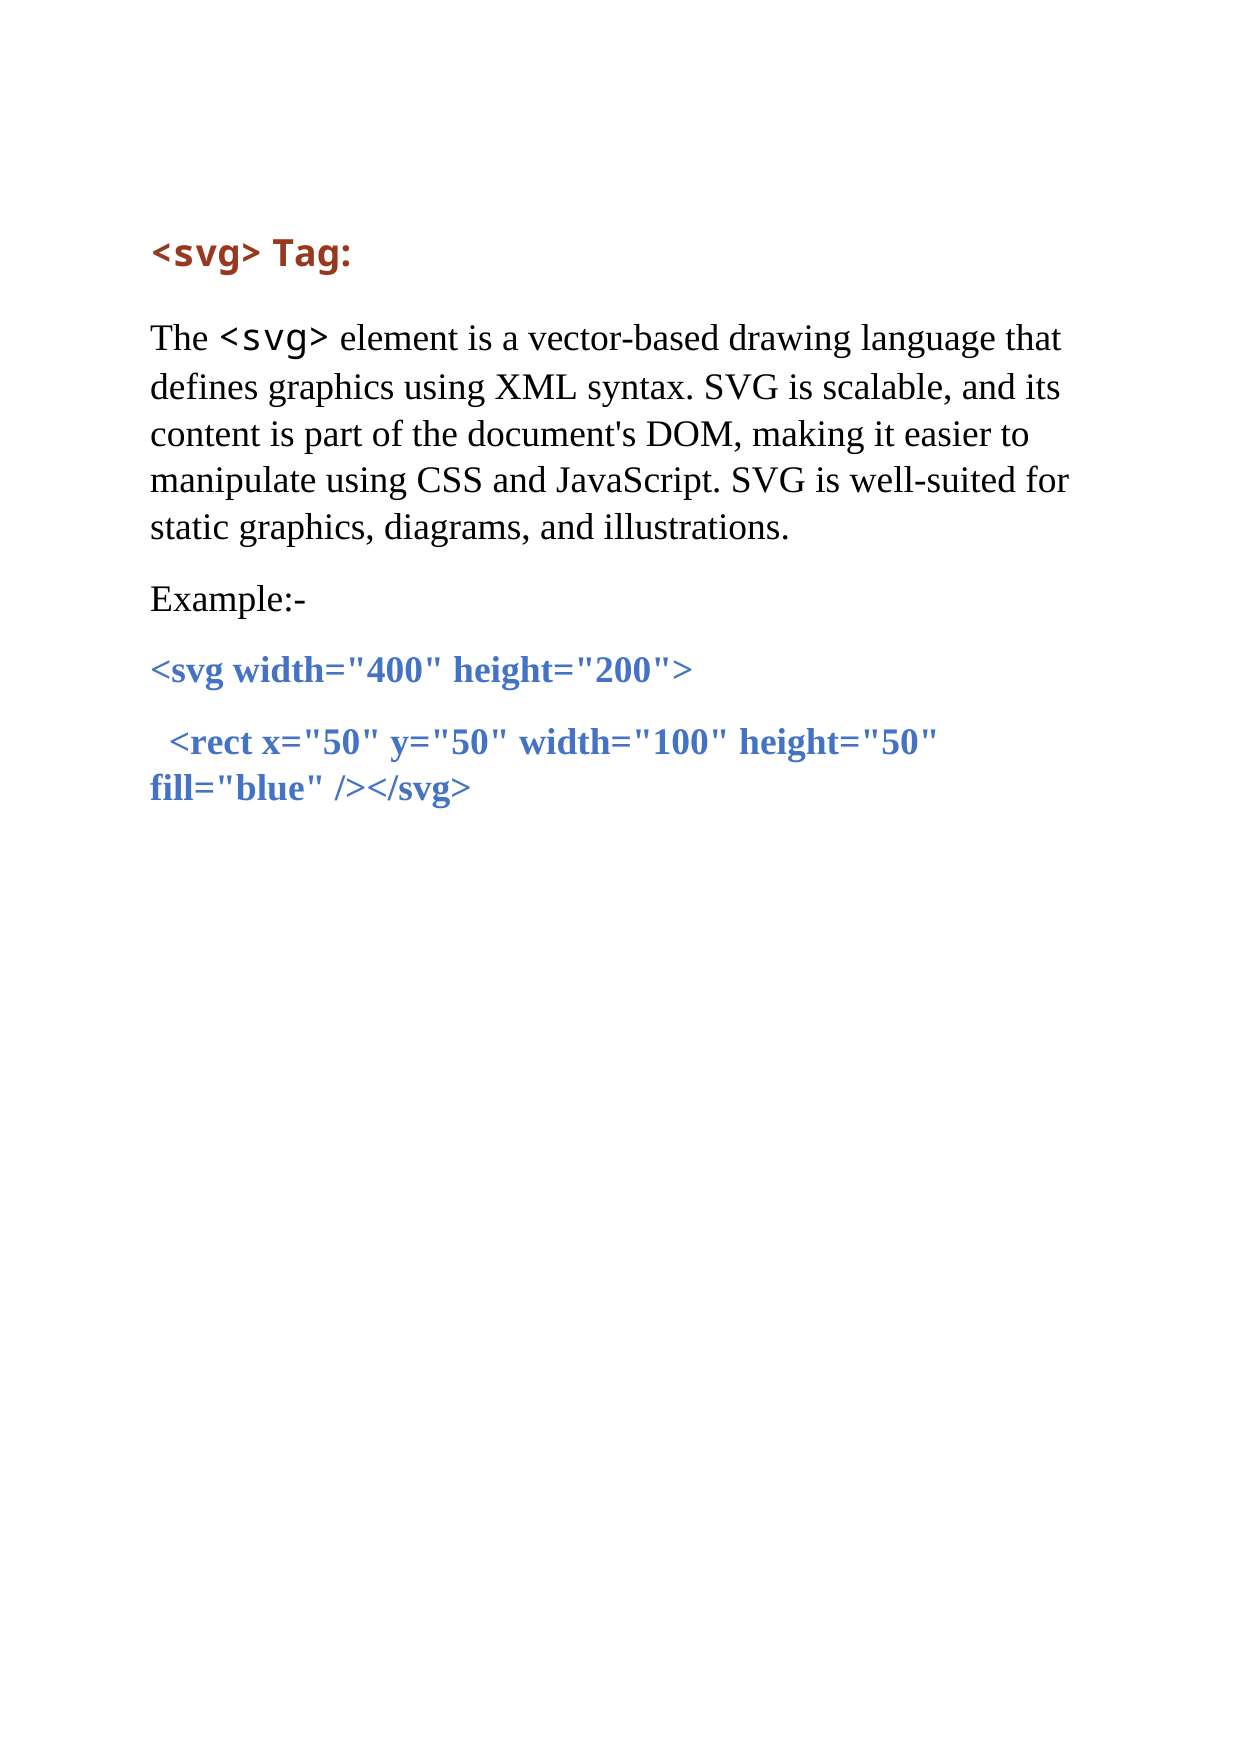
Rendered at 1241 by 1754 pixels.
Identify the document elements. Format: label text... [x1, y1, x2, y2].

subtitle <svg> Tag: [150, 226, 1090, 277]
text The <svg> element is a vector-based drawing language that defines graphics using XML syntax. SVG is scalable, and its content is part of the document's DOM, making it easier to manipulate using CSS and JavaScript. SVG is well-suited for static graphics, diagrams, and illustrations. [150, 310, 1090, 547]
text <svg width="400" height="200"> [150, 647, 1090, 691]
text Example:- [150, 576, 1090, 619]
text <rect x="50" y="50" width="100" height="50" fill="blue" /></svg> [150, 719, 1090, 809]
